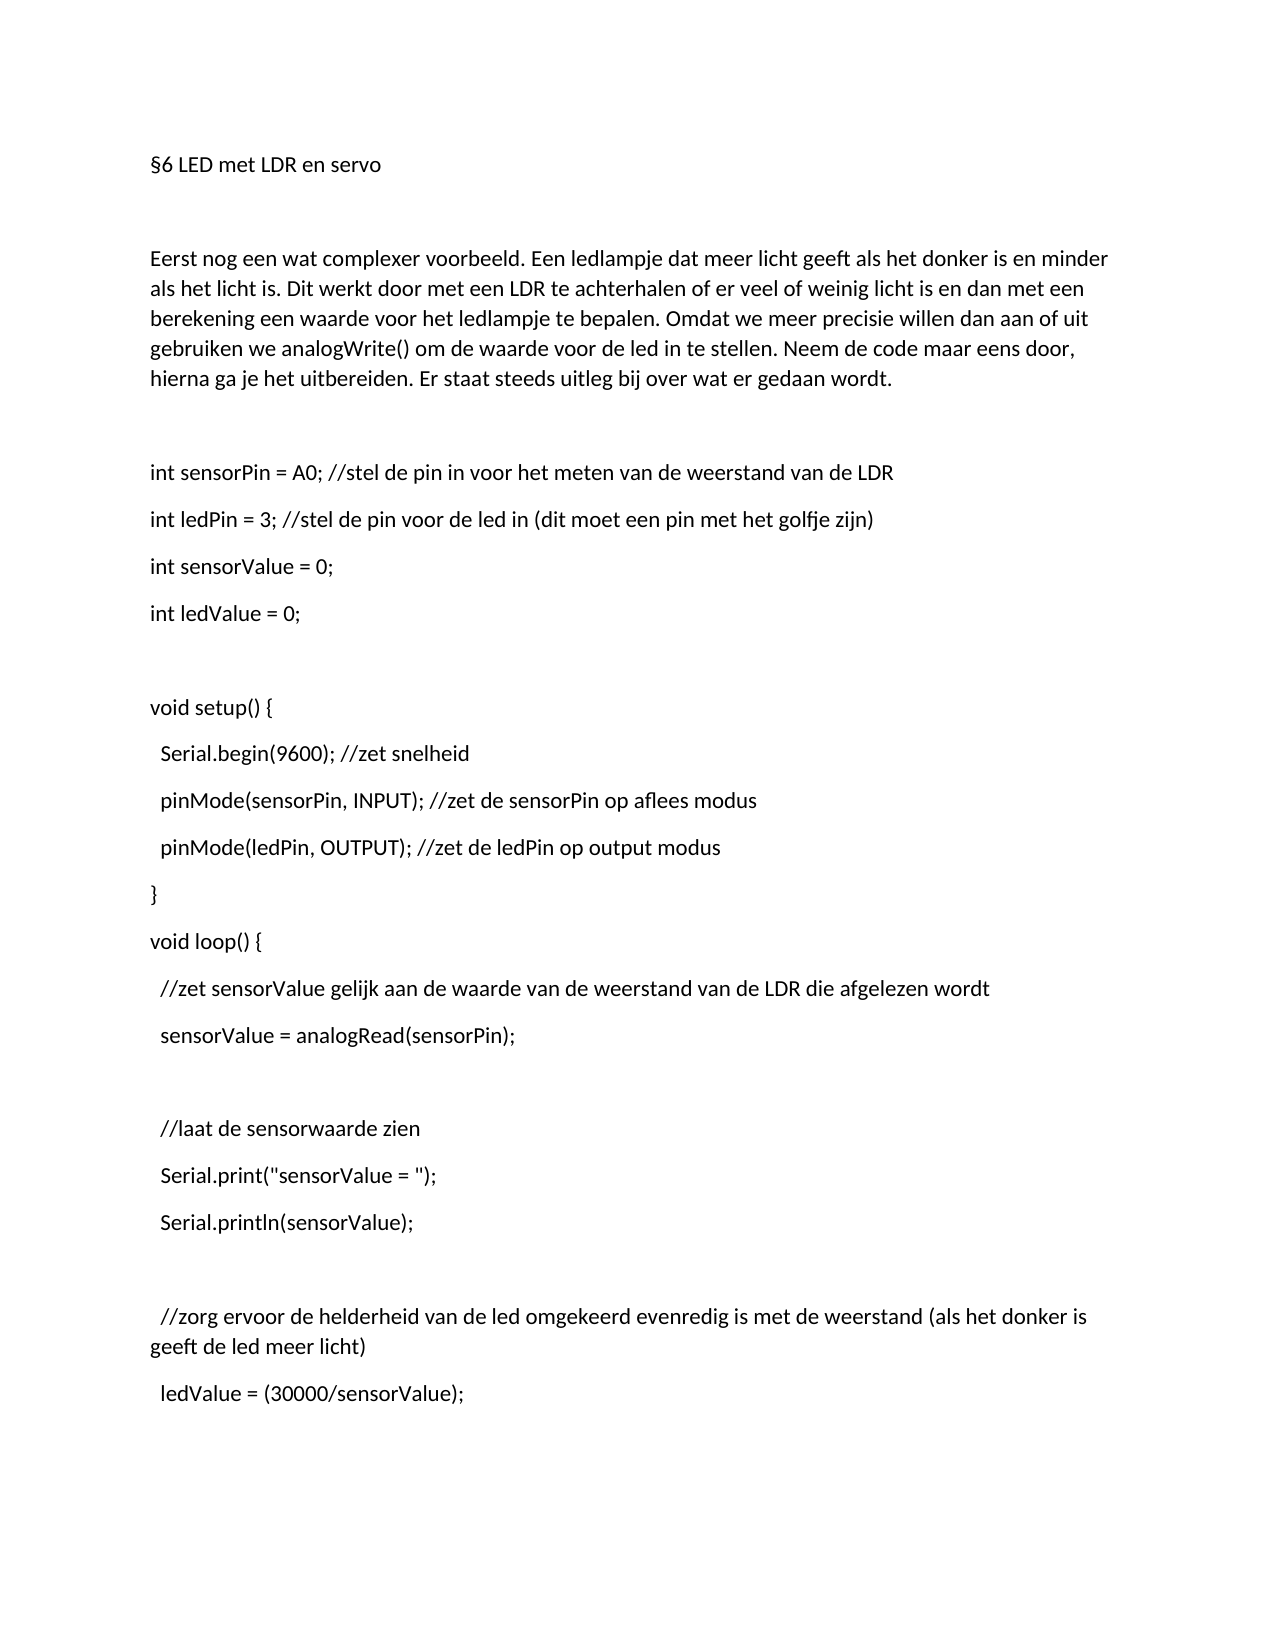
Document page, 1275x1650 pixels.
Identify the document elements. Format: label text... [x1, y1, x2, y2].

text int ledValue = 0; [150, 599, 1125, 627]
text int ledPin = 3; //stel de pin voor de led in (dit moet een pin met het golfje zijn) [150, 505, 1125, 533]
text Eerst nog een wat complexer voorbeeld. Een ledlampje dat meer licht geeft als het donker is en minder als het licht is. Dit werkt door met een LDR te achterhalen of er veel of weinig licht is en dan met een berekening een waarde voor het ledlampje te bepalen. Omdat we meer precisie willen dan aan of uit gebruiken we analogWrite() om de waarde voor de led in te stellen. Neem de code maar eens door, hierna ga je het uitbereiden. Er staat steeds uitleg bij over wat er gedaan wordt. [150, 244, 1125, 393]
text void loop() { [150, 927, 1125, 955]
text sensorValue = analogRead(sensorPin); [150, 1021, 1125, 1049]
text pinMode(ledPin, OUTPUT); //zet de ledPin op output modus [150, 833, 1125, 861]
text //zet sensorValue gelijk aan de waarde van de weerstand van de LDR die afgelezen wordt [150, 974, 1125, 1002]
text Serial.print("sensorValue = "); [150, 1161, 1125, 1189]
text §6 LED met LDR en servo [150, 150, 1125, 178]
text Serial.println(sensorValue); [150, 1208, 1125, 1236]
text Serial.begin(9600); //zet snelheid [150, 739, 1125, 768]
text int sensorValue = 0; [150, 552, 1125, 580]
text //zorg ervoor de helderheid van de led omgekeerd evenredig is met de weerstand (als het donker is geeft de led meer licht) [150, 1302, 1125, 1360]
text int sensorPin = A0; //stel de pin in voor het meten van de weerstand van de LDR [150, 458, 1125, 486]
text void setup() { [150, 693, 1125, 721]
text } [150, 880, 1125, 908]
text ledValue = (30000/sensorValue); [150, 1379, 1125, 1407]
text //laat de sensorwaarde zien [150, 1114, 1125, 1143]
text pinMode(sensorPin, INPUT); //zet de sensorPin op aflees modus [150, 786, 1125, 814]
